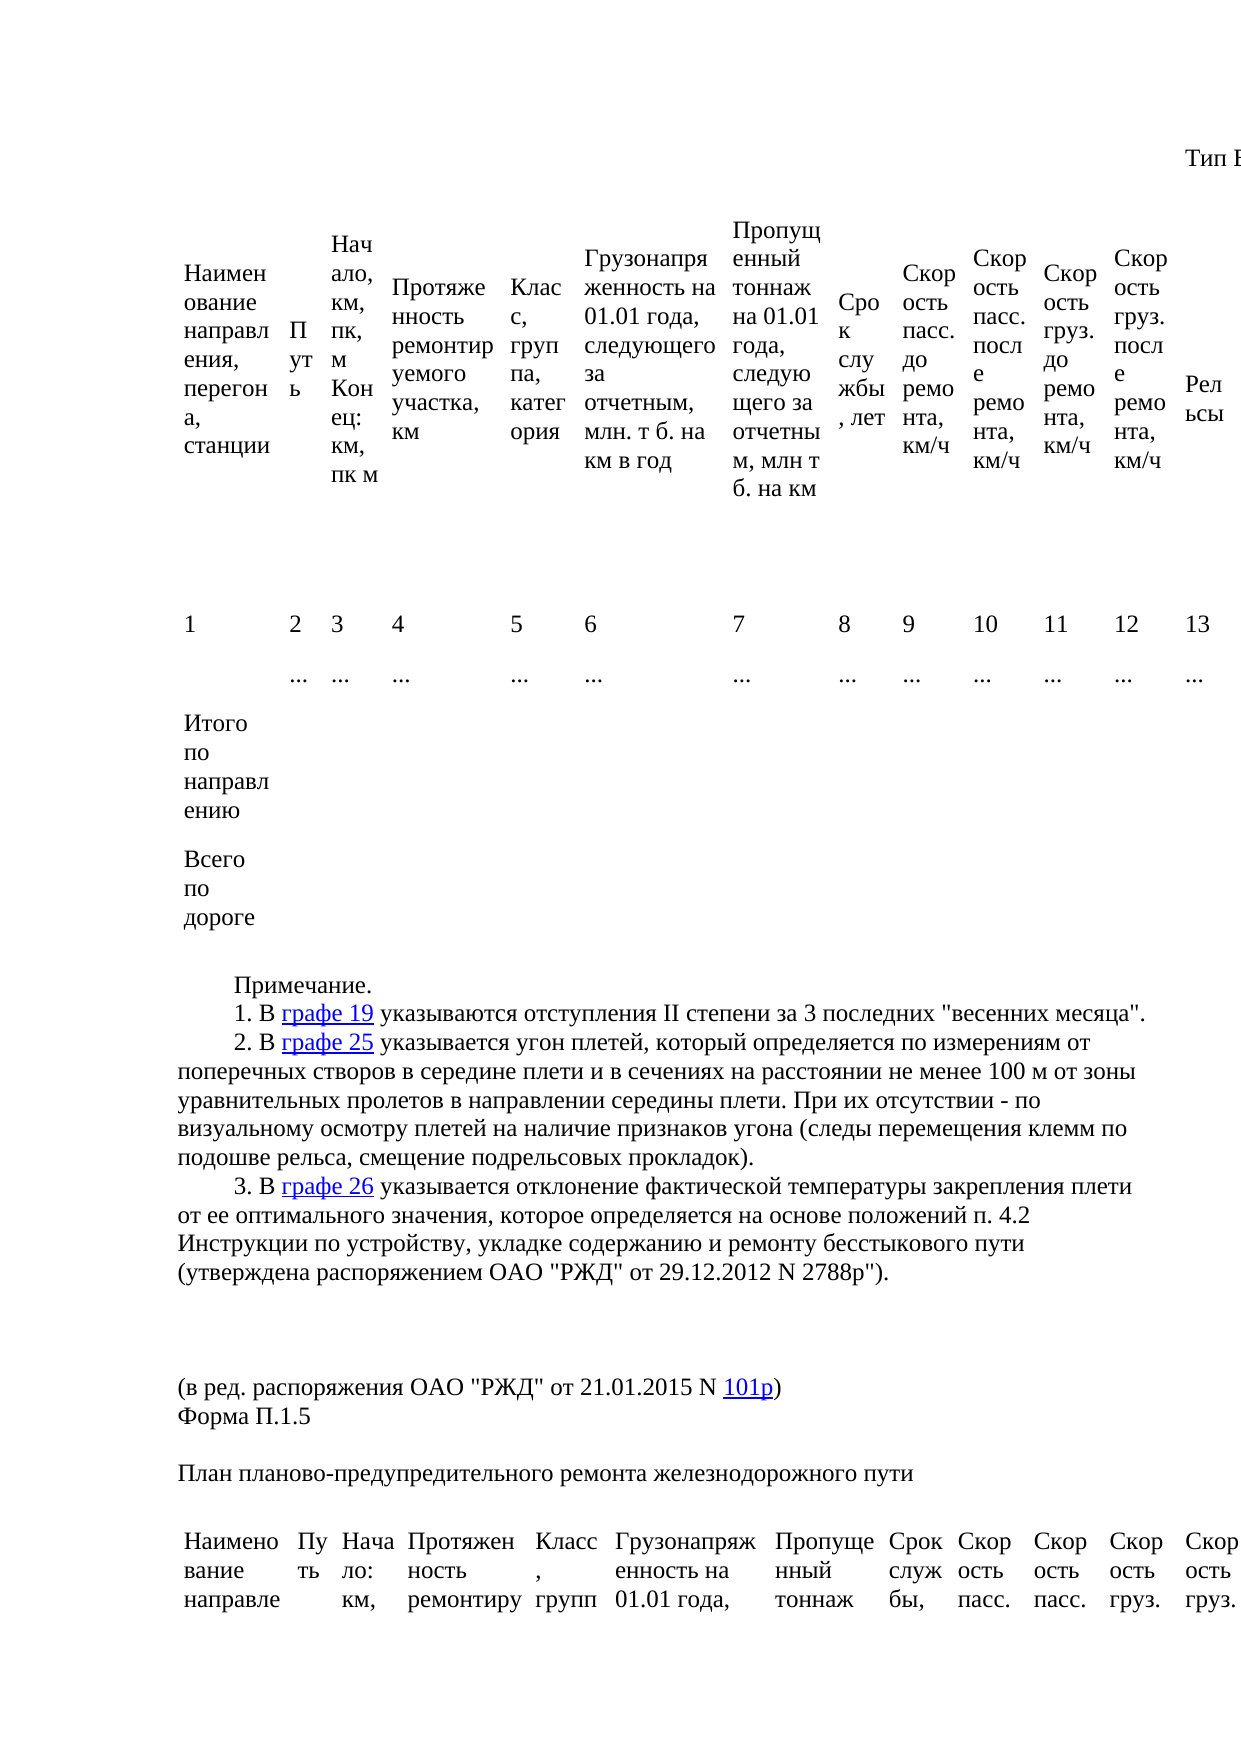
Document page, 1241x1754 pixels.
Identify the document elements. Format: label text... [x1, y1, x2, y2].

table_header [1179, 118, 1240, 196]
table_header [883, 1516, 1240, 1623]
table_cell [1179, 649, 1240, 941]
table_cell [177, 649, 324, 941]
text 1. В графе 19 указываются отступления II степени за 3 последних "весенних месяца". [177, 998, 1152, 1027]
text (в ред. распоряжения ОАО "РЖД" от 21.01.2015 N 101р) [177, 1372, 1152, 1401]
text 3. В графе 26 указывается отклонение фактической температуры закрепления плети от ее оптимального значения, которое определяется на основе положений п. 4.2 Инструкции по устройству, укладке содержанию и ремонту бесстыкового пути (утверждена распоряжением ОАО "РЖД" от 29.12.2012 N 2788р"). [177, 1171, 1152, 1286]
text Примечание. [177, 970, 1152, 998]
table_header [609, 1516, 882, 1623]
text План планово-предупредительного ремонта железнодорожного пути [177, 1458, 1152, 1487]
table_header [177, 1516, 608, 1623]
text 2. В графе 25 указывается угон плетей, который определяется по измерениям от поперечных створов в середине плети и в сечениях на расстоянии не менее 100 м от зоны уравнительных пролетов в направлении середины плети. При их отсутствии - по визуальному осмотру плетей на наличие признаков угона (следы перемещения клемм по подошве рельса, смещение подрельсовых прокладок). [177, 1027, 1152, 1171]
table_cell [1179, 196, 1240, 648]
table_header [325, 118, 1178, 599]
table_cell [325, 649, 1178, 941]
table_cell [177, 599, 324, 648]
text Форма П.1.5 [177, 1401, 1152, 1430]
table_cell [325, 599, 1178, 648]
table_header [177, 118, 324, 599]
